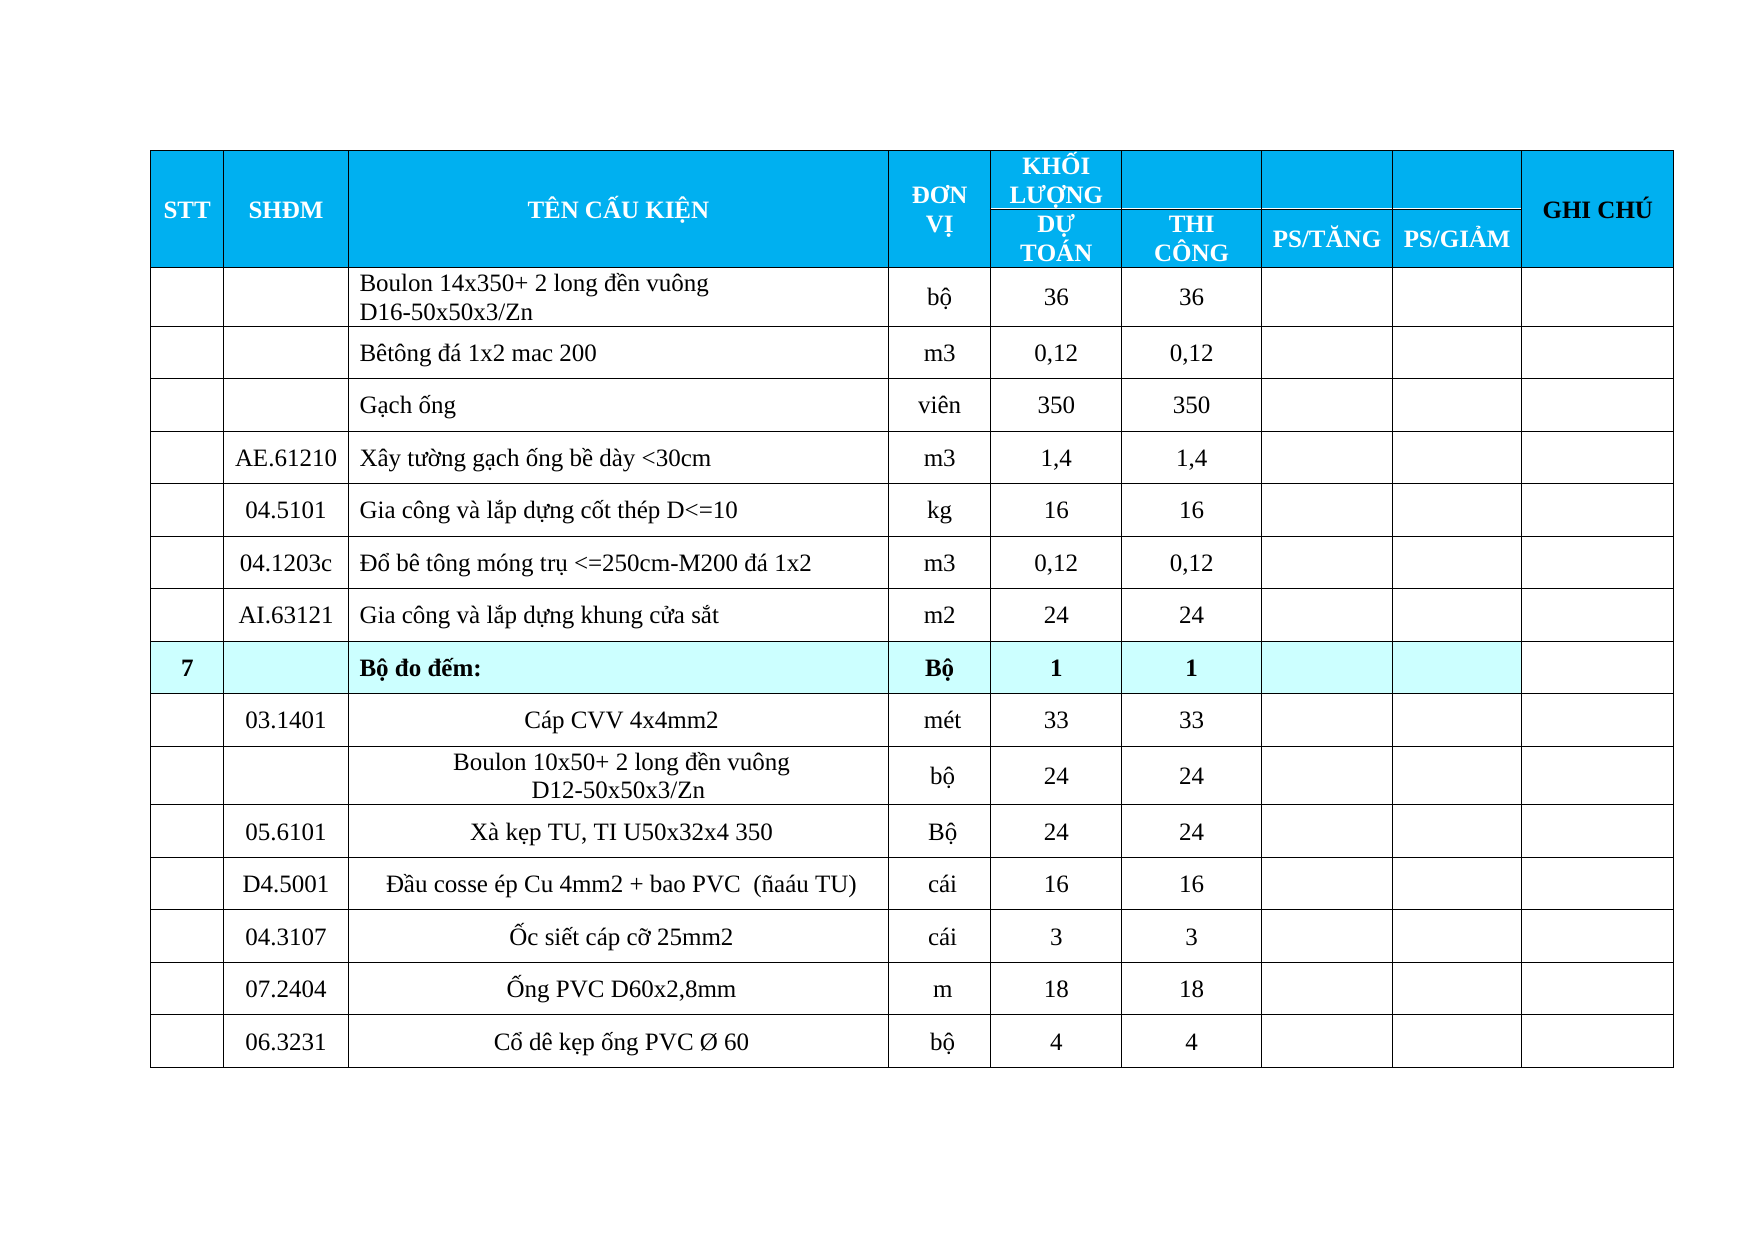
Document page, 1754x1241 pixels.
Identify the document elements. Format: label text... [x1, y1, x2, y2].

table_cell bộ [889, 747, 990, 804]
table_cell [1262, 484, 1392, 536]
table_header GHI CHÚ [1522, 151, 1673, 267]
table_cell D4.5001 [224, 858, 348, 909]
table_cell 04.5101 [224, 484, 348, 536]
table_cell 1 [1122, 642, 1261, 693]
table_cell [1522, 910, 1673, 962]
table_cell 16 [991, 484, 1121, 536]
table_cell 16 [1122, 858, 1261, 909]
table_cell [1522, 327, 1673, 378]
table_cell Cáp CVV 4x4mm2 [349, 694, 888, 746]
table_cell 1 [991, 642, 1121, 693]
table_cell DỰ TOÁN [991, 210, 1121, 267]
table_cell [1393, 589, 1521, 641]
table_cell [224, 268, 348, 326]
table_cell Bêtông đá 1x2 mac 200 [349, 327, 888, 378]
table_cell [1393, 747, 1521, 804]
table_cell [1262, 1015, 1392, 1067]
table_cell [151, 484, 223, 536]
table_cell [1393, 537, 1521, 588]
table_cell [1522, 379, 1673, 431]
table_cell 04.1203c [224, 537, 348, 588]
table_cell [151, 327, 223, 378]
table_header KHỐI LƯỢNG [991, 151, 1121, 208]
table_cell viên [889, 379, 990, 431]
table_cell [151, 910, 223, 962]
table_cell [151, 268, 223, 326]
table_cell AI.63121 [224, 589, 348, 641]
table_cell PS/TĂNG [1262, 210, 1392, 267]
table_cell m3 [889, 537, 990, 588]
table_cell [1393, 1015, 1521, 1067]
table_cell 06.3231 [224, 1015, 348, 1067]
table_cell 0,12 [991, 327, 1121, 378]
table_cell Ốc siết cáp cỡ 25mm2 [349, 910, 888, 962]
table_cell [224, 642, 348, 693]
table_cell [1262, 268, 1392, 326]
table_cell [151, 858, 223, 909]
table_cell [1393, 963, 1521, 1014]
table_cell [1522, 858, 1673, 909]
table_header ĐƠN VỊ [889, 151, 990, 267]
table_cell [1262, 805, 1392, 857]
table_cell [1262, 963, 1392, 1014]
table_header SHĐM [224, 151, 348, 267]
table_cell [151, 805, 223, 857]
table_cell 350 [1122, 379, 1261, 431]
table_header TÊN CẤU KIỆN [349, 151, 888, 267]
table_cell Gạch ống [349, 379, 888, 431]
table_cell [1522, 589, 1673, 641]
table_cell 24 [1122, 805, 1261, 857]
table_cell 36 [991, 268, 1121, 326]
table_cell [1393, 910, 1521, 962]
table_cell 16 [991, 858, 1121, 909]
table_cell [1393, 432, 1521, 483]
table_cell Xà kẹp TU, TI U50x32x4 350 [349, 805, 888, 857]
table_cell m [889, 963, 990, 1014]
table_cell [151, 1015, 223, 1067]
table_cell 350 [991, 379, 1121, 431]
table_cell 05.6101 [224, 805, 348, 857]
table_cell [1522, 432, 1673, 483]
table_header [1122, 151, 1261, 208]
table_cell 1,4 [991, 432, 1121, 483]
table_cell Gia công và lắp dựng cốt thép D<=10 [349, 484, 888, 536]
table_cell [1522, 694, 1673, 746]
table_cell Xây tường gạch ống bề dày <30cm [349, 432, 888, 483]
table_cell Boulon 10x50+ 2 long đền vuông D12-50x50x3/Zn [349, 747, 888, 804]
table_cell 24 [1122, 589, 1261, 641]
table_cell [1522, 537, 1673, 588]
table_cell 16 [1122, 484, 1261, 536]
table_cell [1393, 694, 1521, 746]
table_cell Bộ đo đếm: [349, 642, 888, 693]
table_cell [1393, 805, 1521, 857]
table_cell 0,12 [1122, 327, 1261, 378]
table_cell 7 [151, 642, 223, 693]
table_cell [1522, 1015, 1673, 1067]
table_cell 24 [991, 805, 1121, 857]
table_cell [1262, 327, 1392, 378]
table_cell Bộ [889, 642, 990, 693]
table_cell 04.3107 [224, 910, 348, 962]
table_cell [151, 747, 223, 804]
table_cell [151, 432, 223, 483]
table_cell Cổ dê kẹp ống PVC Ø 60 [349, 1015, 888, 1067]
table_cell 18 [1122, 963, 1261, 1014]
table_cell Boulon 14x350+ 2 long đền vuông D16-50x50x3/Zn [349, 268, 888, 326]
table_cell [1393, 858, 1521, 909]
table_cell [224, 379, 348, 431]
table_cell 4 [1122, 1015, 1261, 1067]
table_cell [1262, 694, 1392, 746]
table_cell AE.61210 [224, 432, 348, 483]
table_cell [1522, 805, 1673, 857]
table_cell [151, 694, 223, 746]
table_cell 36 [1122, 268, 1261, 326]
table_cell [1522, 642, 1673, 693]
table_header [1393, 151, 1521, 208]
table_cell bộ [889, 268, 990, 326]
table_cell [1262, 858, 1392, 909]
table_cell [224, 747, 348, 804]
table_cell 1,4 [1122, 432, 1261, 483]
table_cell 3 [1122, 910, 1261, 962]
table_cell 24 [991, 747, 1121, 804]
table_cell [1393, 327, 1521, 378]
table_cell m3 [889, 432, 990, 483]
table_cell 4 [991, 1015, 1121, 1067]
table_cell m3 [889, 327, 990, 378]
table_cell 03.1401 [224, 694, 348, 746]
table_cell 33 [991, 694, 1121, 746]
table_cell [1262, 747, 1392, 804]
table_cell 18 [991, 963, 1121, 1014]
table_cell 24 [991, 589, 1121, 641]
table_cell [1262, 589, 1392, 641]
table_cell [1522, 747, 1673, 804]
table_cell [1262, 537, 1392, 588]
table_cell [1262, 642, 1392, 693]
table_cell 3 [991, 910, 1121, 962]
table_header STT [151, 151, 223, 267]
table_cell [1393, 642, 1521, 693]
table_cell [1522, 484, 1673, 536]
table_cell Đầu cosse ép Cu 4mm2 + bao PVC (ñaáu TU) [349, 858, 888, 909]
table_cell [1262, 432, 1392, 483]
table_cell [1262, 910, 1392, 962]
table_cell Bộ [889, 805, 990, 857]
table_cell [151, 379, 223, 431]
table_cell 33 [1122, 694, 1261, 746]
table_cell [1393, 379, 1521, 431]
table_cell [1393, 268, 1521, 326]
table_cell [1393, 484, 1521, 536]
table_cell [1522, 268, 1673, 326]
table_cell Ống PVC D60x2,8mm [349, 963, 888, 1014]
table_cell [224, 327, 348, 378]
table_cell bộ [889, 1015, 990, 1067]
table_cell 0,12 [1122, 537, 1261, 588]
table_cell PS/GIẢM [1393, 210, 1521, 267]
table_cell Đổ bê tông móng trụ <=250cm-M200 đá 1x2 [349, 537, 888, 588]
table_cell THI CÔNG [1122, 210, 1261, 267]
table_cell kg [889, 484, 990, 536]
table_cell Gia công và lắp dựng khung cửa sắt [349, 589, 888, 641]
table_cell cái [889, 910, 990, 962]
table_header [1262, 151, 1392, 208]
table_cell mét [889, 694, 990, 746]
table_cell [1262, 379, 1392, 431]
table_cell [1522, 963, 1673, 1014]
table_cell 24 [1122, 747, 1261, 804]
table_cell 0,12 [991, 537, 1121, 588]
table_cell [151, 963, 223, 1014]
table_cell cái [889, 858, 990, 909]
table_cell [151, 537, 223, 588]
table_cell [151, 589, 223, 641]
table_cell 07.2404 [224, 963, 348, 1014]
table_cell m2 [889, 589, 990, 641]
